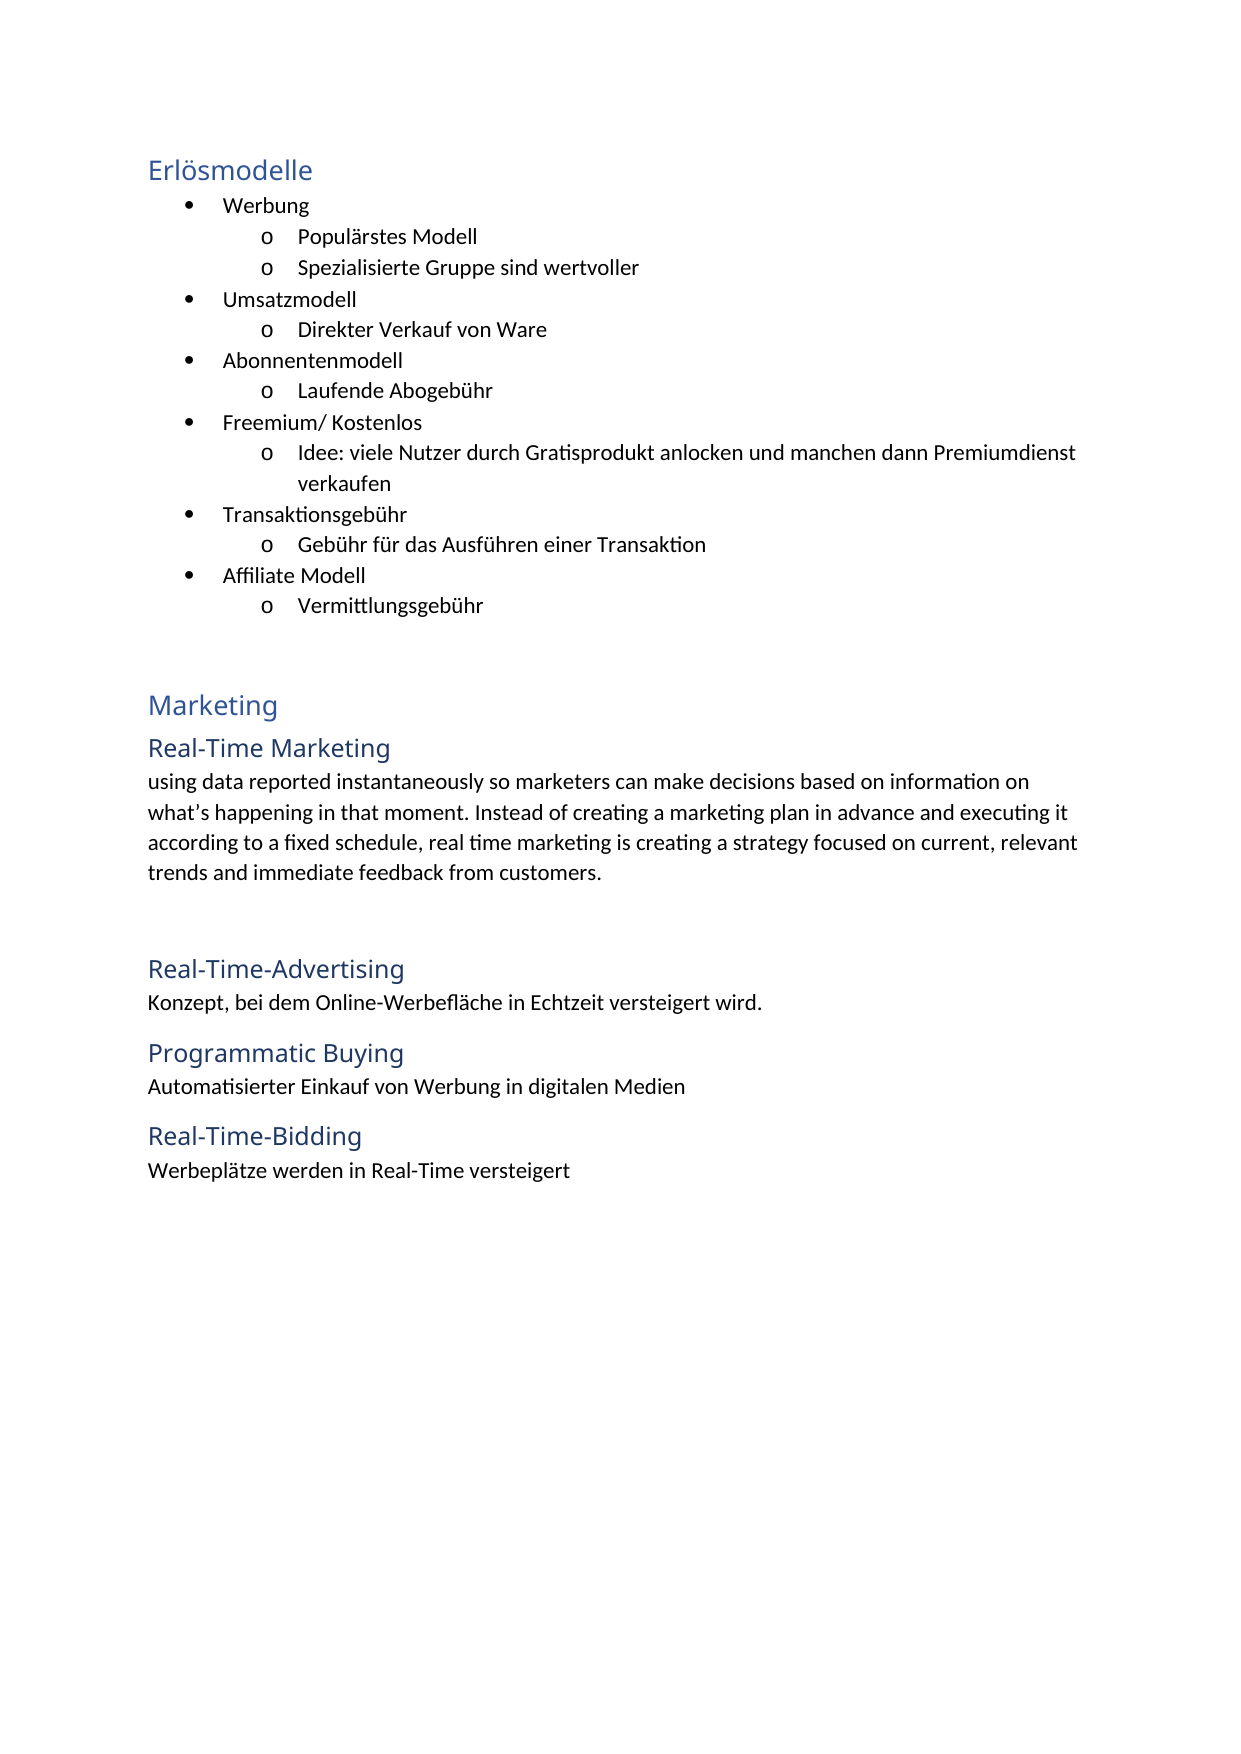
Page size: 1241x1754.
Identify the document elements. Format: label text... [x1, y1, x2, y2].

list Freemium/ Kostenlos [185, 408, 1093, 436]
list Laufende Abogebühr [260, 377, 1093, 406]
subtitle Real-Time Marketing [148, 731, 1093, 765]
subtitle Marketing [148, 687, 1093, 723]
text Automatisierter Einkauf von Werbung in digitalen Medien [148, 1072, 1093, 1100]
list Direkter Verkauf von Ware [260, 315, 1093, 344]
subtitle Real-Time-Advertising [148, 952, 1093, 986]
list Spezialisierte Gruppe sind wertvoller [260, 253, 1093, 282]
text Konzept, bei dem Online-Werbefläche in Echtzeit versteigert wird. [148, 988, 1093, 1017]
list Affiliate Modell [185, 561, 1093, 589]
list Werbung [185, 192, 1093, 219]
subtitle Erlösmodelle [148, 152, 1093, 189]
list Abonnentenmodell [185, 346, 1093, 374]
list Transaktionsgebühr [185, 500, 1093, 528]
text Werbeplätze werden in Real-Time versteigert [148, 1156, 1093, 1184]
list Umsatzmodell [185, 285, 1093, 313]
subtitle Programmatic Buying [148, 1035, 1093, 1069]
subtitle Real-Time-Bidding [148, 1119, 1093, 1153]
list Vermittlungsgebühr [260, 592, 1093, 621]
list Gebühr für das Ausführen einer Transaktion [260, 530, 1093, 559]
list Populärstes Modell [260, 222, 1093, 251]
text using data reported instantaneously so marketers can make decisions based on information on what’s happening in that moment. Instead of creating a marketing plan in advance and executing it according to a fixed schedule, real time marketing is creating a strategy focused on current, relevant trends and immediate feedback from customers. [148, 767, 1093, 886]
list Idee: viele Nutzer durch Gratisprodukt anlocken und manchen dann Premiumdienst verkaufen [260, 438, 1093, 498]
